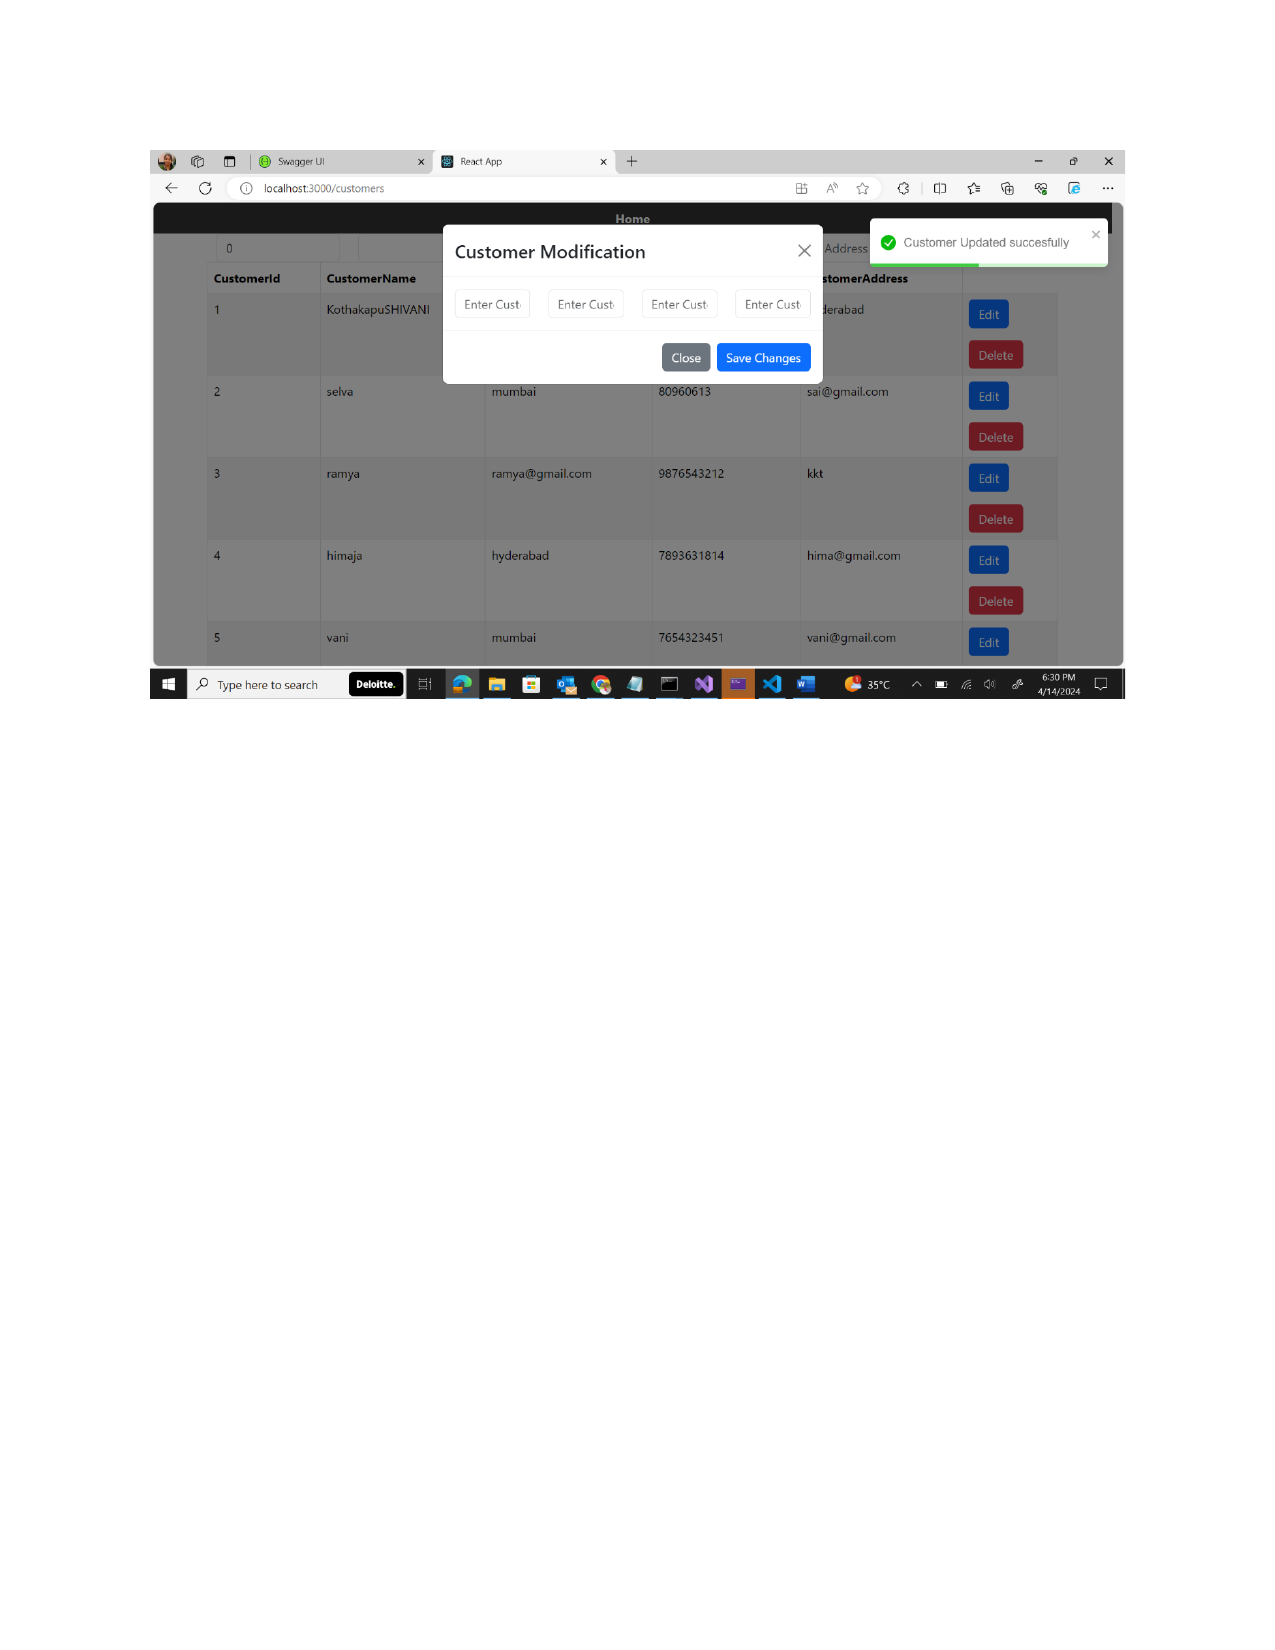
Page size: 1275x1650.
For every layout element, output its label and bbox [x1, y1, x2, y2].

picture [150, 150, 1125, 699]
